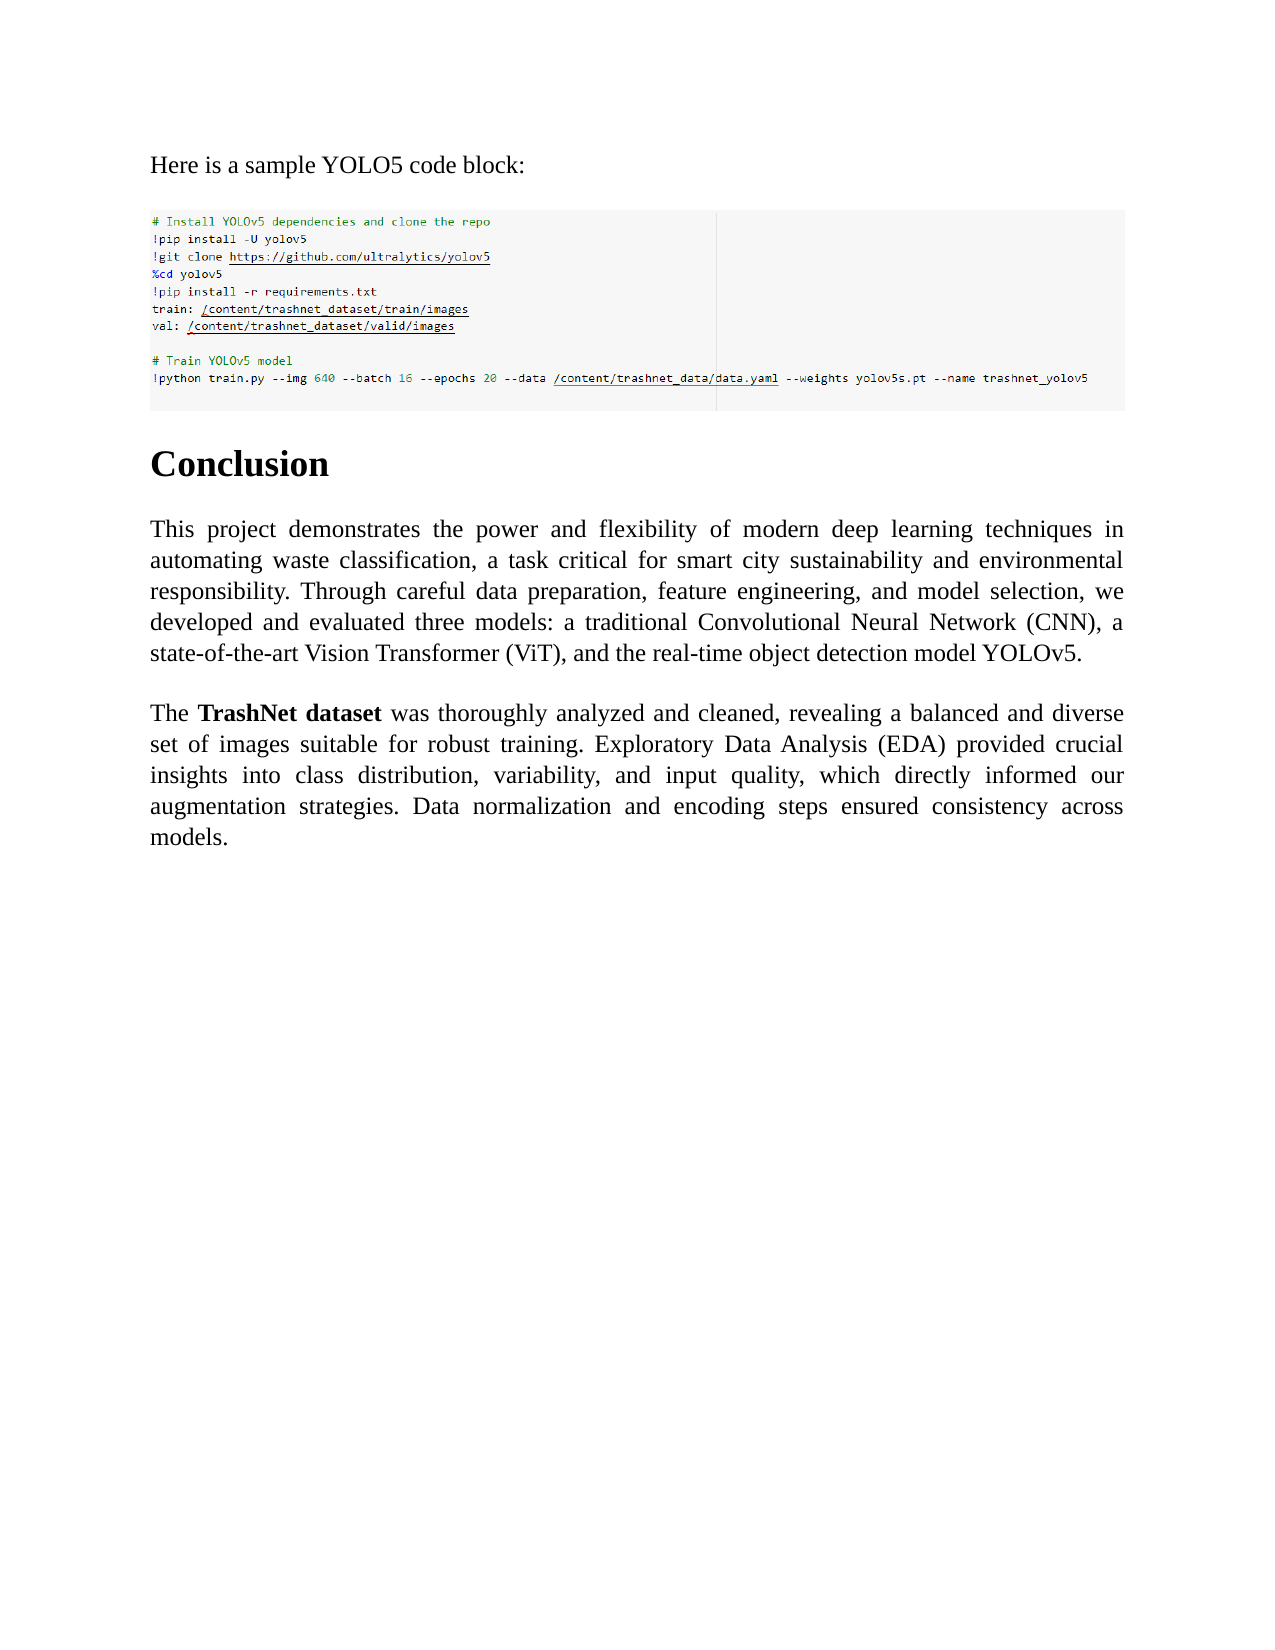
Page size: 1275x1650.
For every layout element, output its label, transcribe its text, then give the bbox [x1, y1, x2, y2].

picture [150, 210, 1125, 411]
text Here is a sample YOLO5 code block: [150, 150, 1125, 179]
text The TrashNet dataset was thoroughly analyzed and cleaned, revealing a balanced and diverse set of images suitable for robust training. Exploratory Data Analysis (EDA) provided crucial insights into class distribution, variability, and input quality, which directly informed our augmentation strategies. Data normalization and encoding steps ensured consistency across models. [150, 698, 1125, 851]
subtitle Conclusion [150, 442, 1125, 485]
text This project demonstrates the power and flexibility of modern deep learning techniques in automating waste classification, a task critical for smart city sustainability and environmental responsibility. Through careful data preparation, feature engineering, and model selection, we developed and evaluated three models: a traditional Convolutional Neural Network (CNN), a state-of-the-art Vision Transformer (ViT), and the real-time object detection model YOLOv5. [150, 514, 1125, 667]
